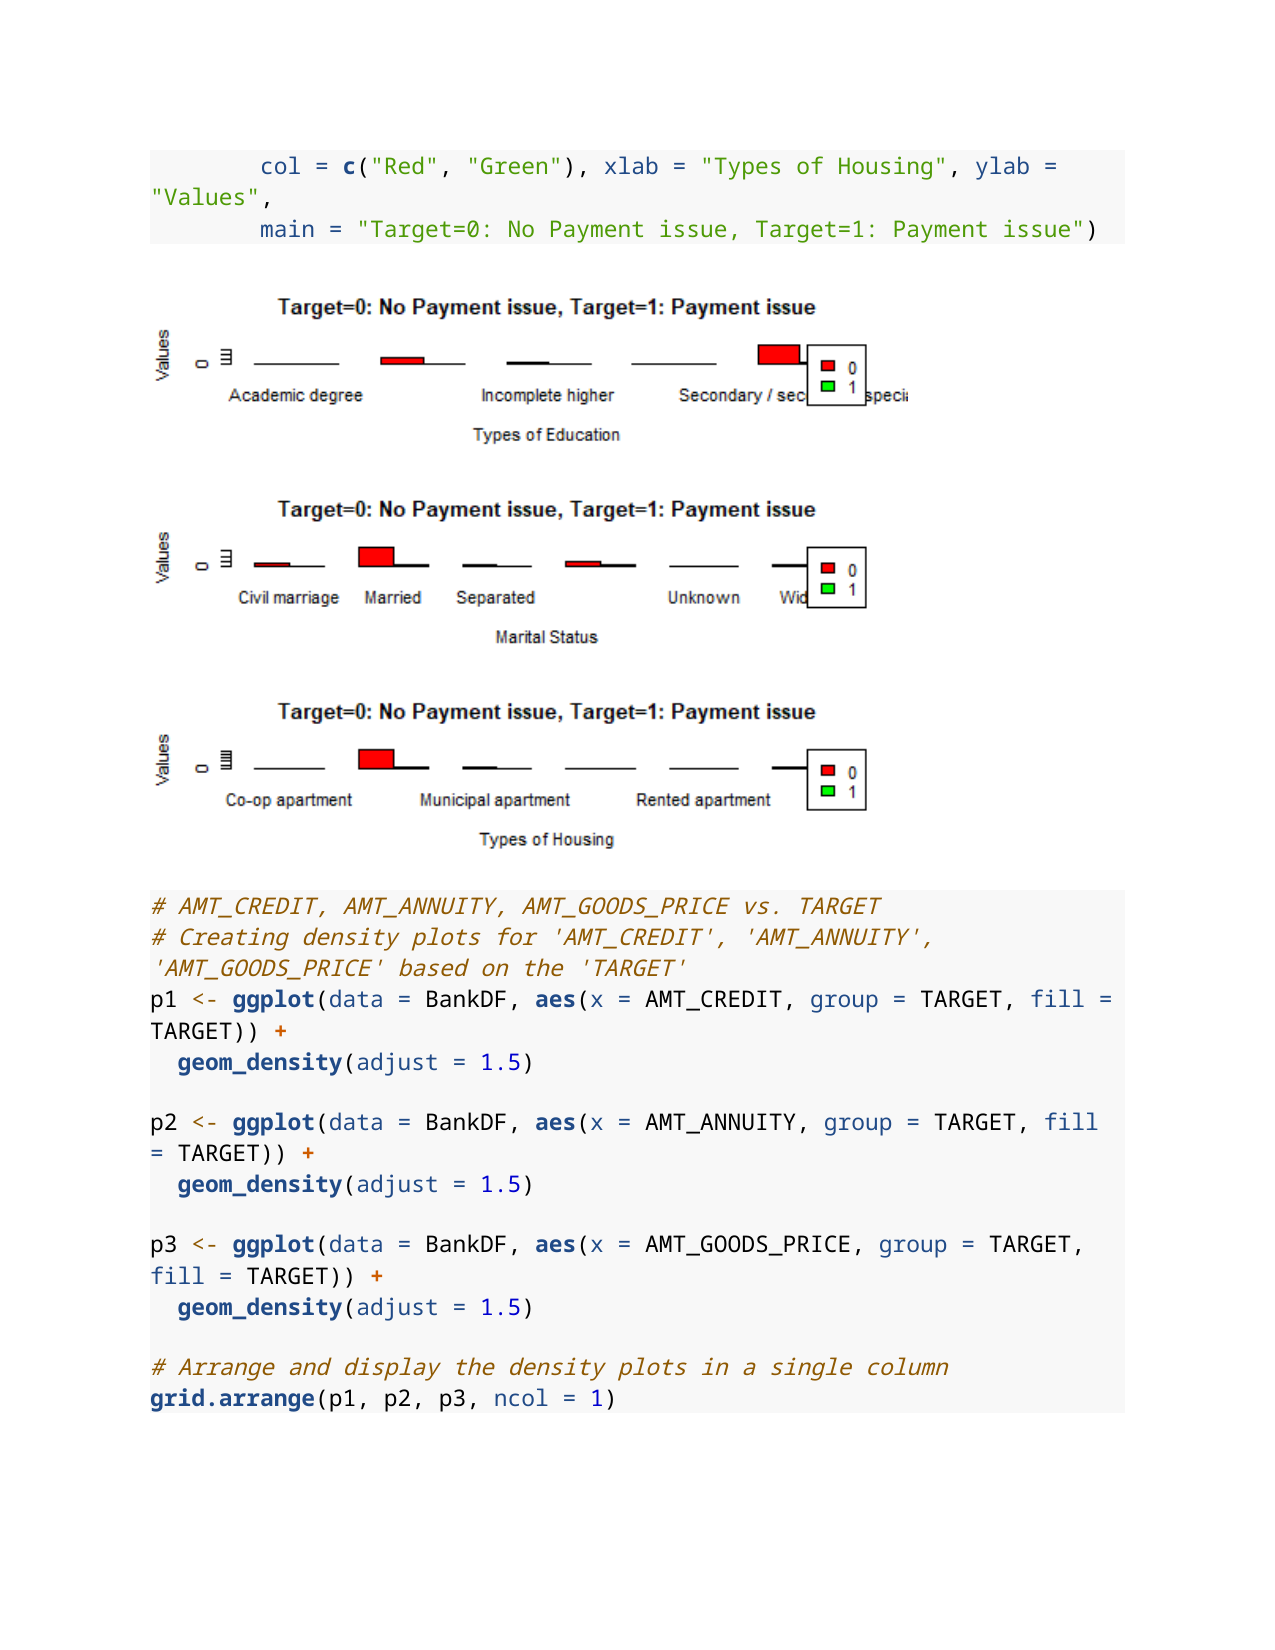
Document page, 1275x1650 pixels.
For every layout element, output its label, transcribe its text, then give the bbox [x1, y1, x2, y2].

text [150, 150, 1125, 244]
picture [150, 264, 908, 871]
text # AMT_CREDIT, AMT_ANNUITY, AMT_GOODS_PRICE vs. TARGET # Creating density plots for 'AMT_CREDIT', 'AMT_ANNUITY', 'AMT_GOODS_PRICE' based on the 'TARGET' p1 <- ggplot(data = BankDF, aes(x = AMT_CREDIT, group = TARGET, fill = TARGET)) + geom_density(adjust = 1.5) p2 <- ggplot(data = BankDF, aes(x = AMT_ANNUITY, group = TARGET, fill = TARGET)) + geom_density(adjust = 1.5) p3 <- ggplot(data = BankDF, aes(x = AMT_GOODS_PRICE, group = TARGET, fill = TARGET)) + geom_density(adjust = 1.5) # Arrange and display the density plots in a single column grid.arrange(p1, p2, p3, ncol = 1) [150, 890, 1125, 1413]
